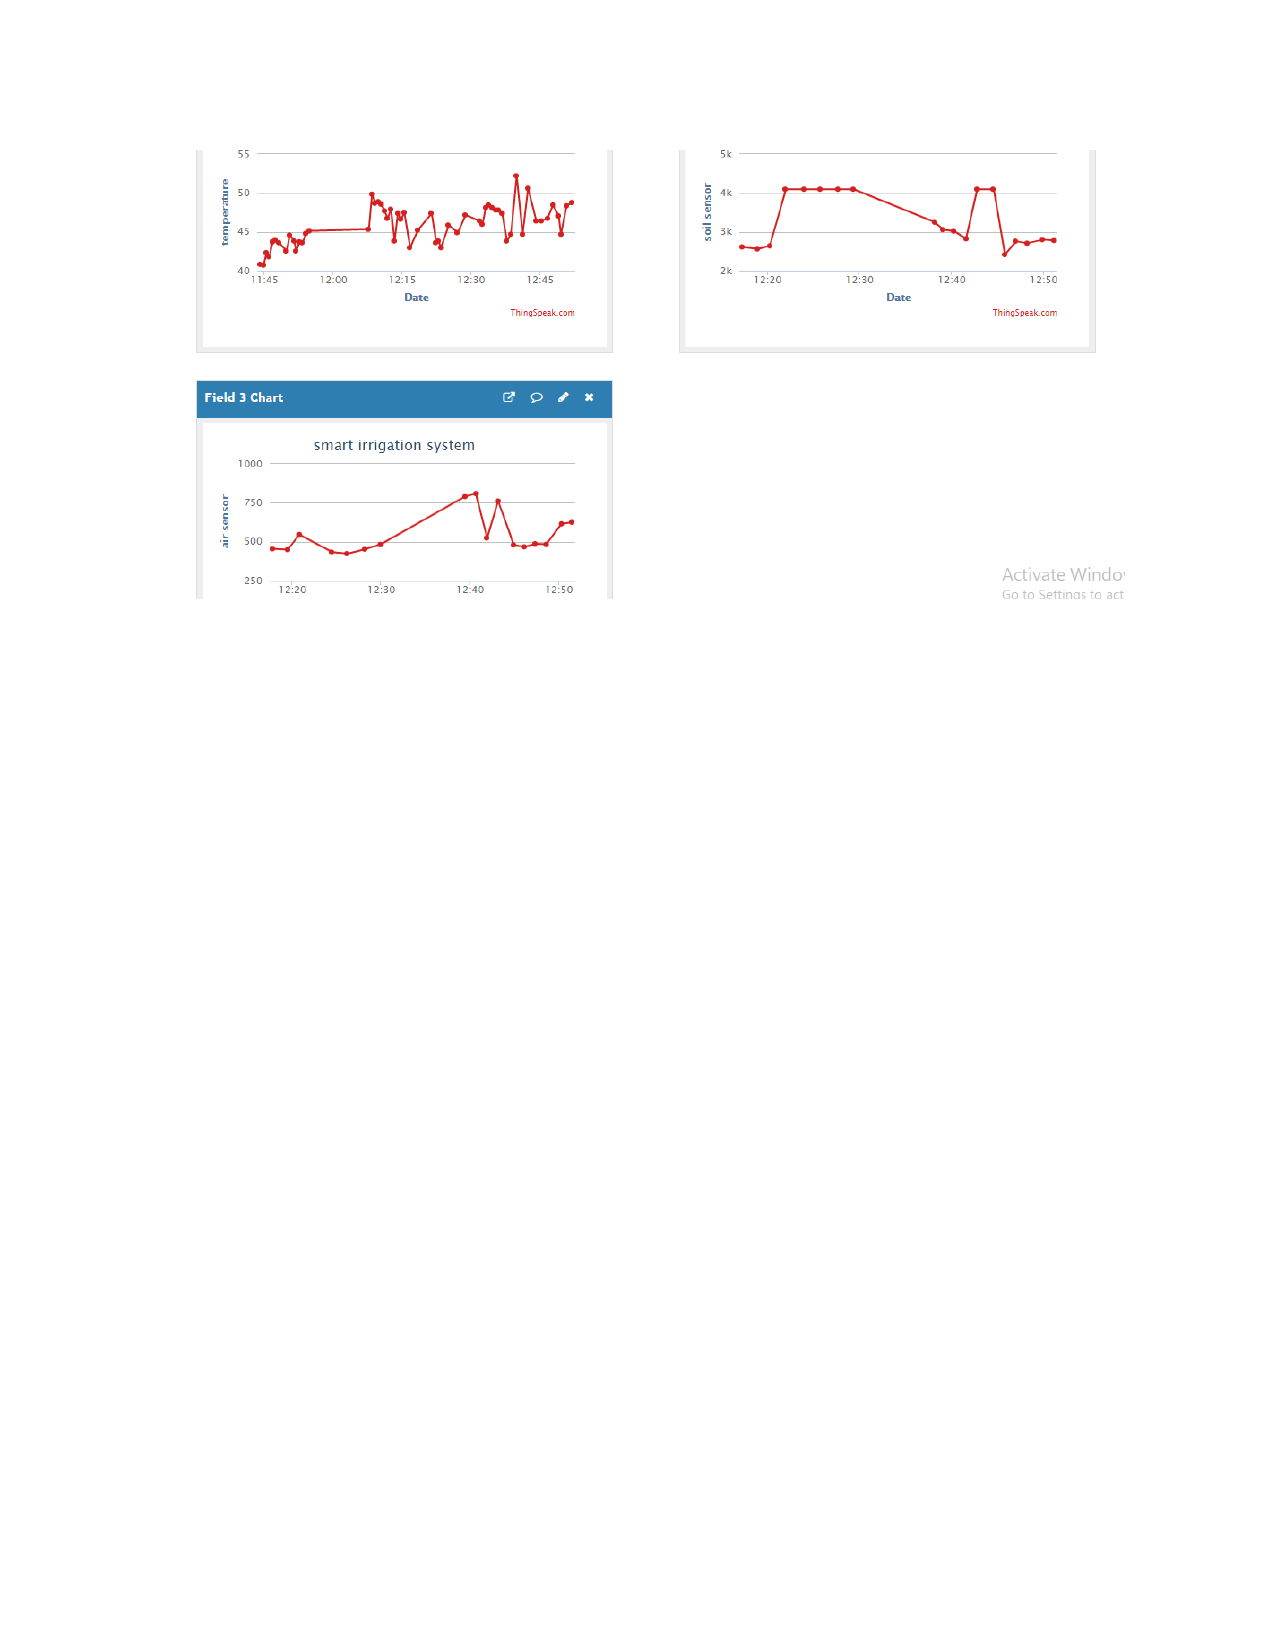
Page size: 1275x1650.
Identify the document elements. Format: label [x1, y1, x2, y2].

picture [150, 150, 1125, 599]
